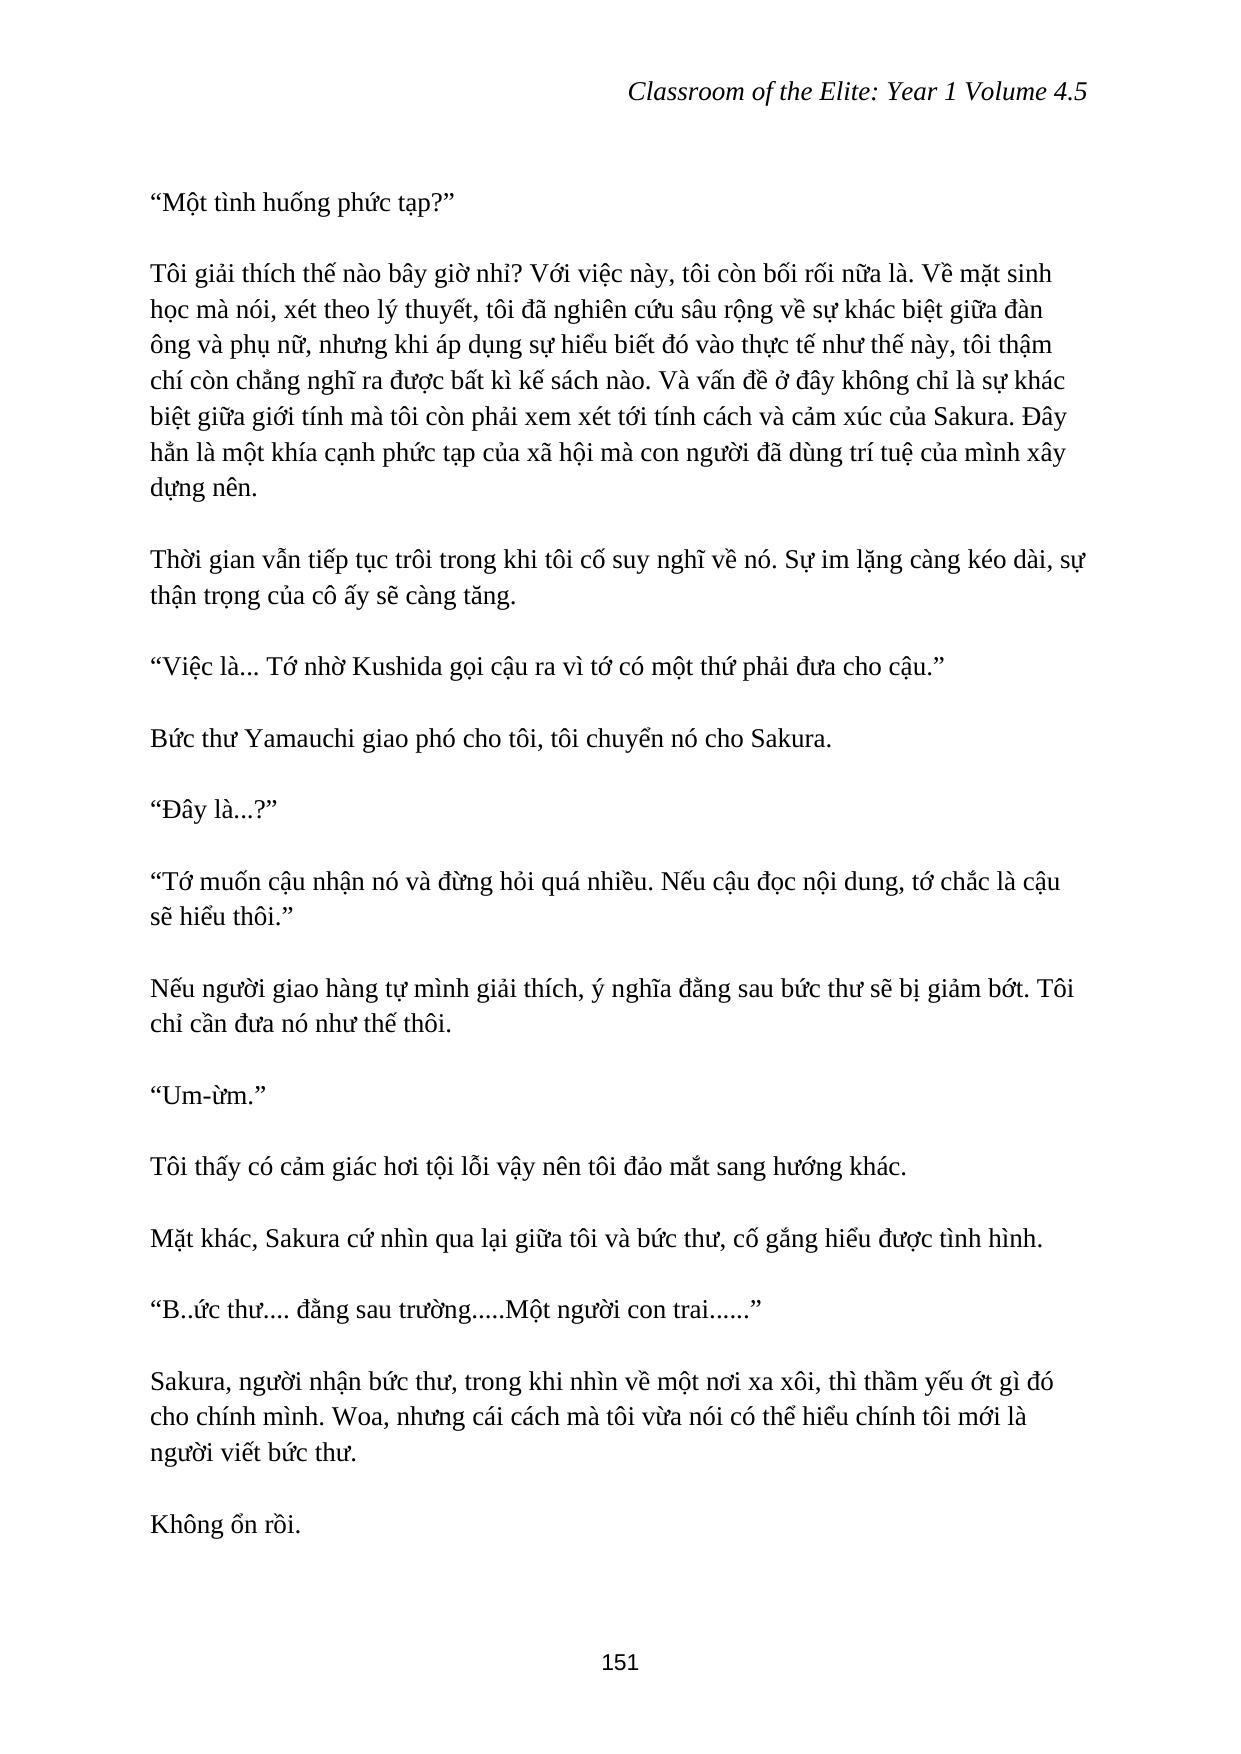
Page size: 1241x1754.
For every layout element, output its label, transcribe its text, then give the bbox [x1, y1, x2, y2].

text “Um-ừm.” [150, 1079, 1090, 1110]
text Bức thư Yamauchi giao phó cho tôi, tôi chuyển nó cho Sakura. [150, 722, 1090, 753]
text Tôi thấy có cảm giác hơi tội lỗi vậy nên tôi đảo mắt sang hướng khác. [150, 1150, 1090, 1182]
text Tôi giải thích thế nào bây giờ nhỉ? Với việc này, tôi còn bối rối nữa là. Về mặt sinh học mà nói, xét theo lý thuyết, tôi đã nghiên cứu sâu rộng về sự khác biệt giữa đàn ông và phụ nữ, nhưng khi áp dụng sự hiểu biết đó vào thực tế như thế này, tôi thậm chí còn chẳng nghĩ ra được bất kì kế sách nào. Và vấn đề ở đây không chỉ là sự khác biệt giữa giới tính mà tôi còn phải xem xét tới tính cách và cảm xúc của Sakura. Đây hẳn là một khía cạnh phức tạp của xã hội mà con người đã dùng trí tuệ của mình xây dựng nên. [150, 257, 1090, 503]
text Nếu người giao hàng tự mình giải thích, ý nghĩa đằng sau bức thư sẽ bị giảm bớt. Tôi chỉ cần đưa nó như thế thôi. [150, 972, 1090, 1039]
text “Một tình huống phức tạp?” [150, 186, 1090, 217]
text Sakura, người nhận bức thư, trong khi nhìn về một nơi xa xôi, thì thầm yếu ớt gì đó cho chính mình. Woa, nhưng cái cách mà tôi vừa nói có thể hiểu chính tôi mới là người viết bức thư. [150, 1365, 1090, 1467]
text Không ổn rồi. [150, 1508, 1090, 1539]
text “B..ức thư.... đằng sau trường.....Một người con trai......” [150, 1293, 1090, 1324]
text “Tớ muốn cậu nhận nó và đừng hỏi quá nhiều. Nếu cậu đọc nội dung, tớ chắc là cậu sẽ hiểu thôi.” [150, 864, 1090, 931]
text “Đây là...?” [150, 793, 1090, 824]
text Thời gian vẫn tiếp tục trôi trong khi tôi cố suy nghĩ về nó. Sự im lặng càng kéo dài, sự thận trọng của cô ấy sẽ càng tăng. [150, 543, 1090, 610]
text “Việc là... Tớ nhờ Kushida gọi cậu ra vì tớ có một thứ phải đưa cho cậu.” [150, 650, 1090, 681]
text Mặt khác, Sakura cứ nhìn qua lại giữa tôi và bức thư, cố gắng hiểu được tình hình. [150, 1222, 1090, 1253]
